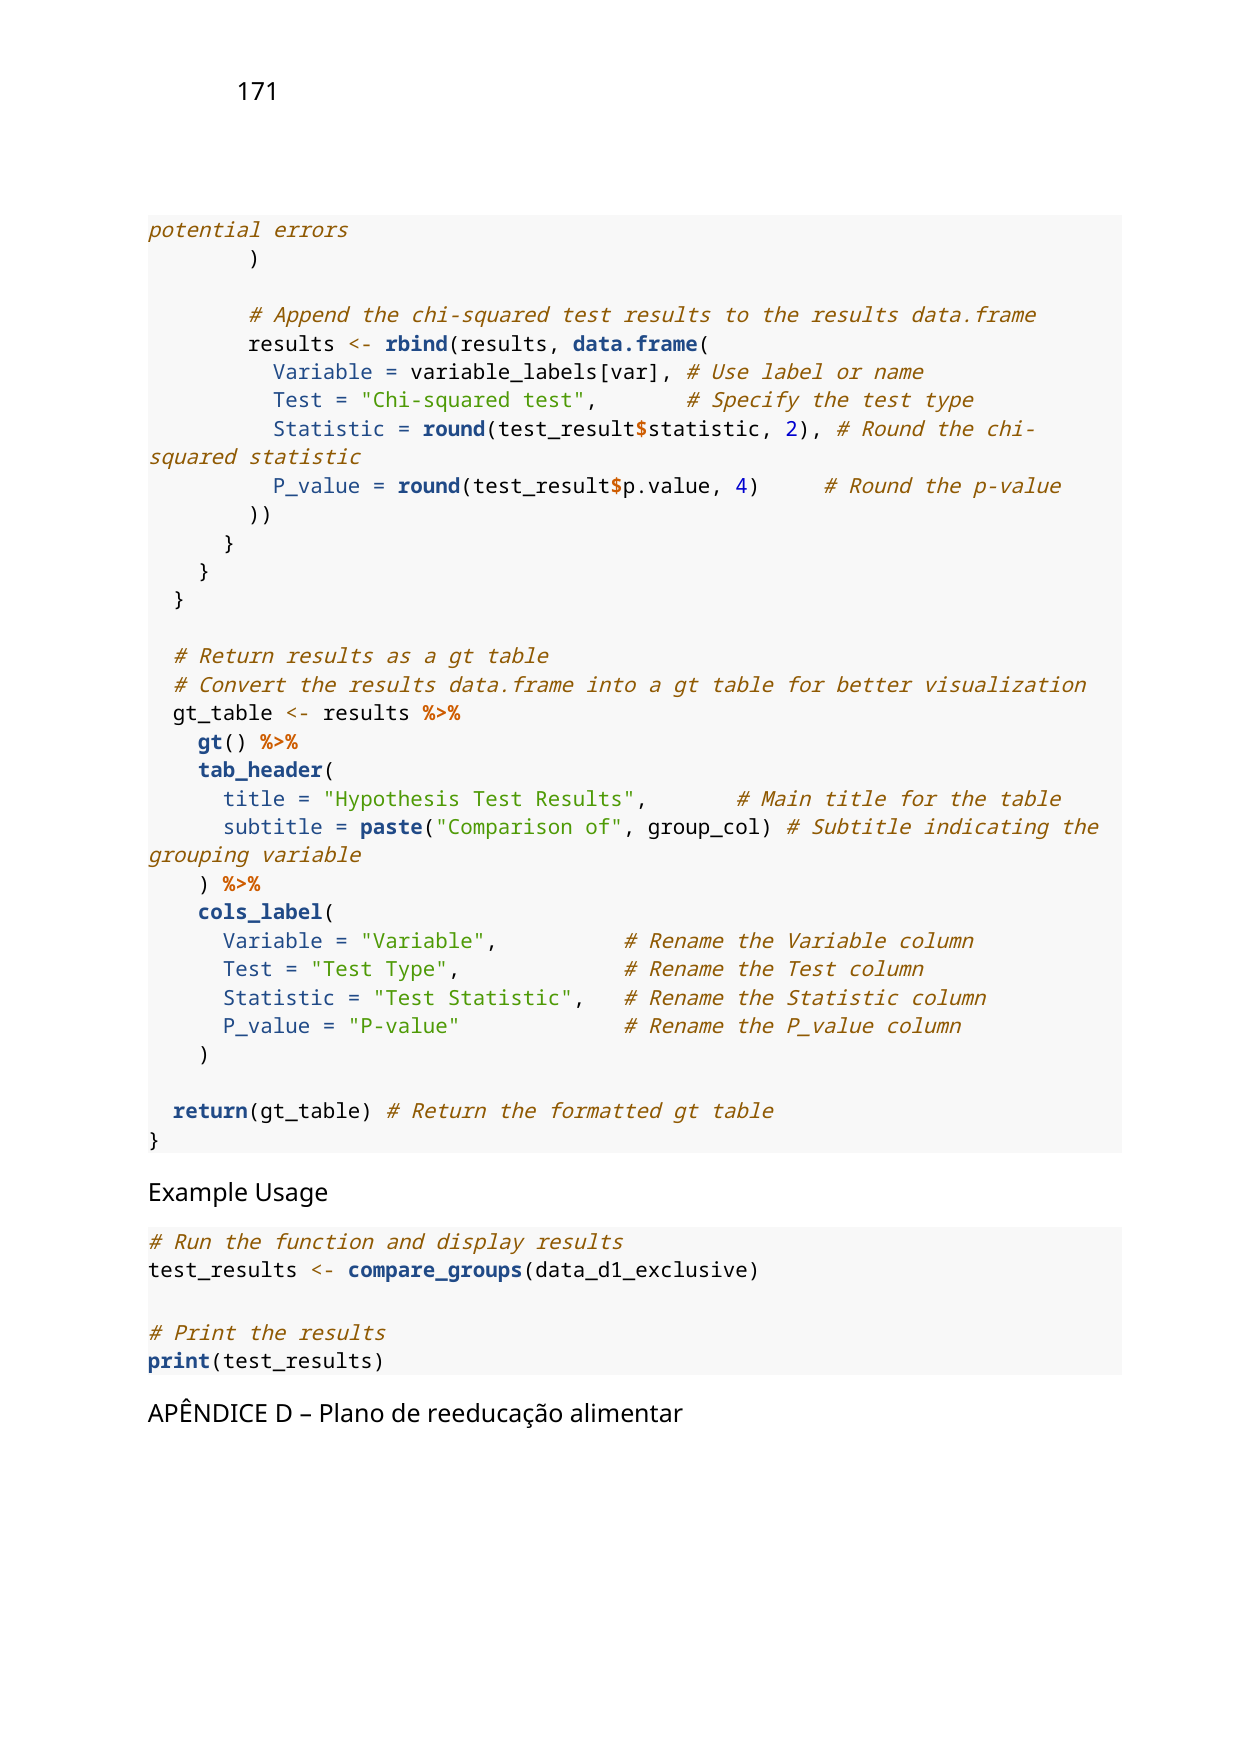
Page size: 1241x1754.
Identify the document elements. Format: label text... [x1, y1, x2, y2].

text Example Usage [148, 1174, 1122, 1208]
text APÊNDICE D – Plano de reeducação alimentar [148, 1396, 1122, 1430]
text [148, 215, 1122, 1153]
text # Run the function and display results test_results <- compare_groups(data_d1_exclusive) # Print the results print(test_results) [148, 1227, 1122, 1375]
